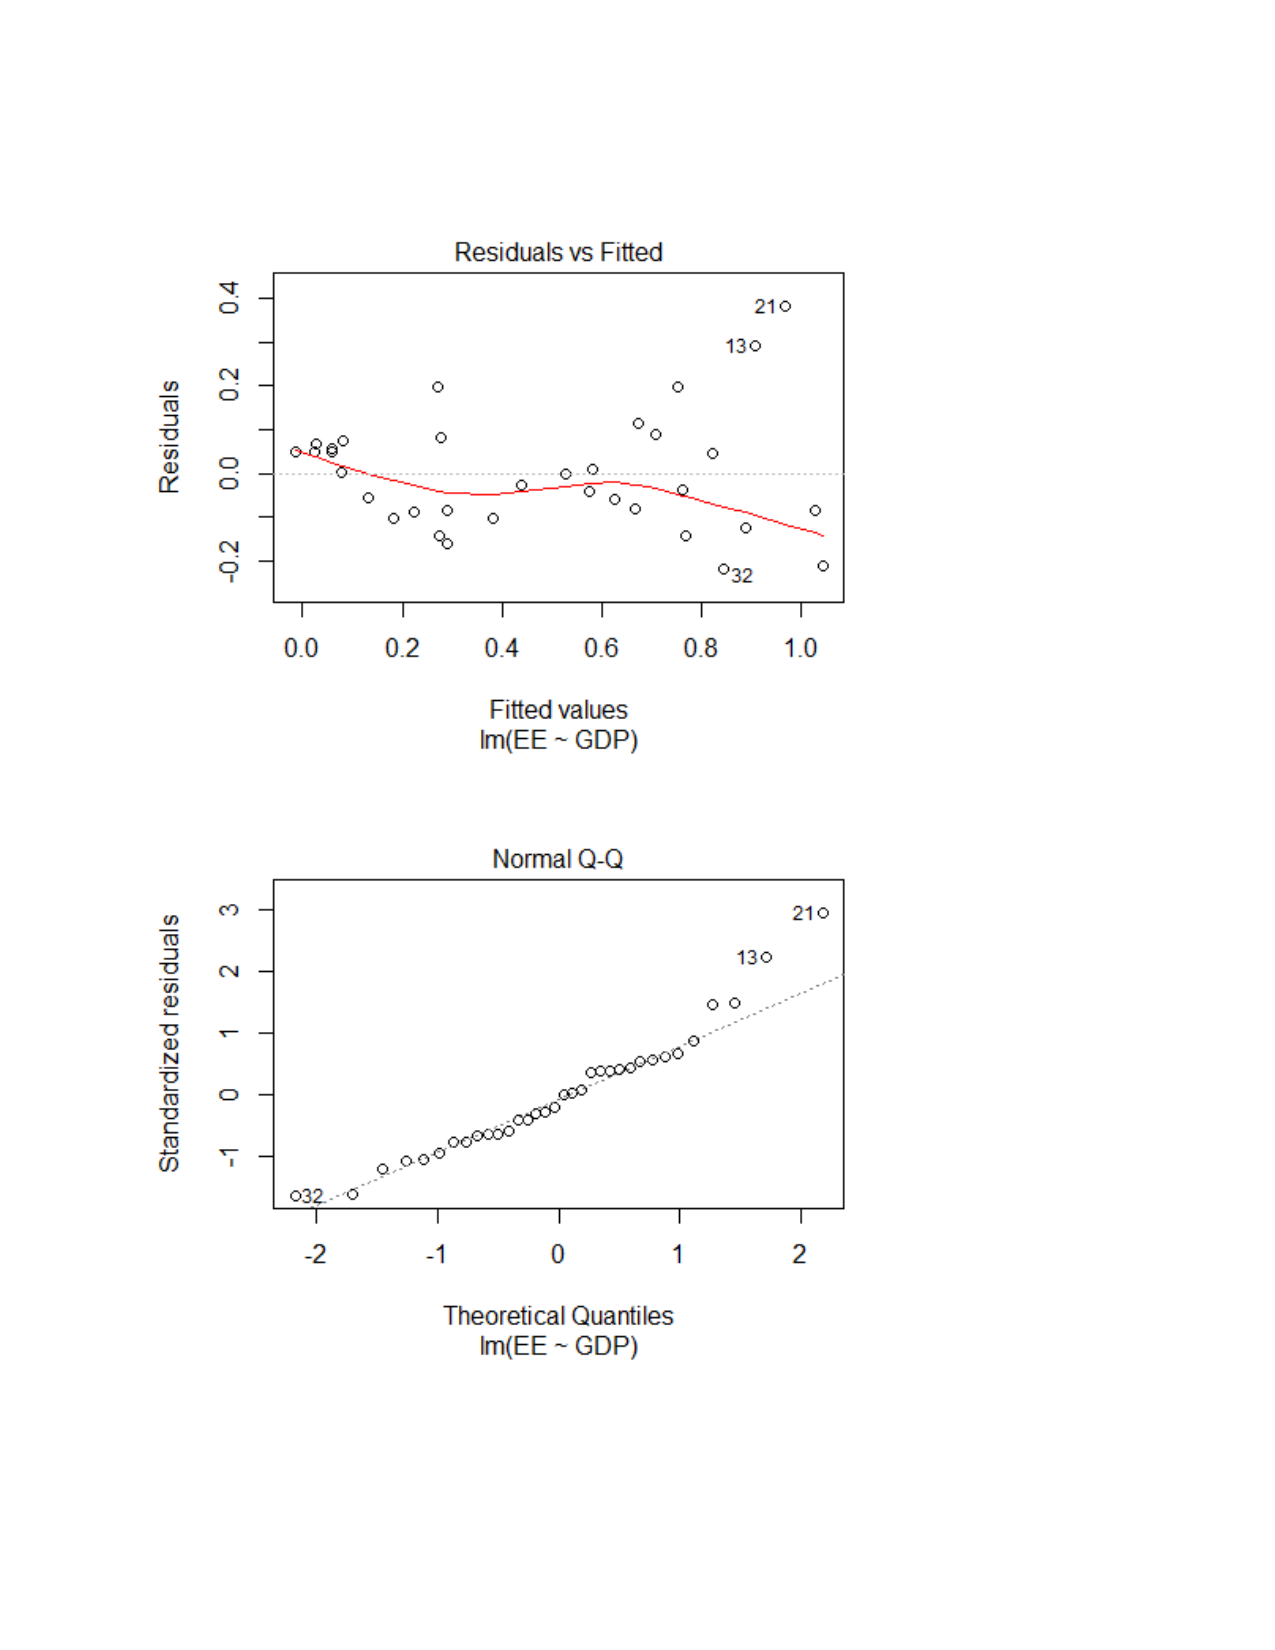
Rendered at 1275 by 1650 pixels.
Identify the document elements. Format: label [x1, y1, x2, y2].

picture [150, 150, 908, 1363]
